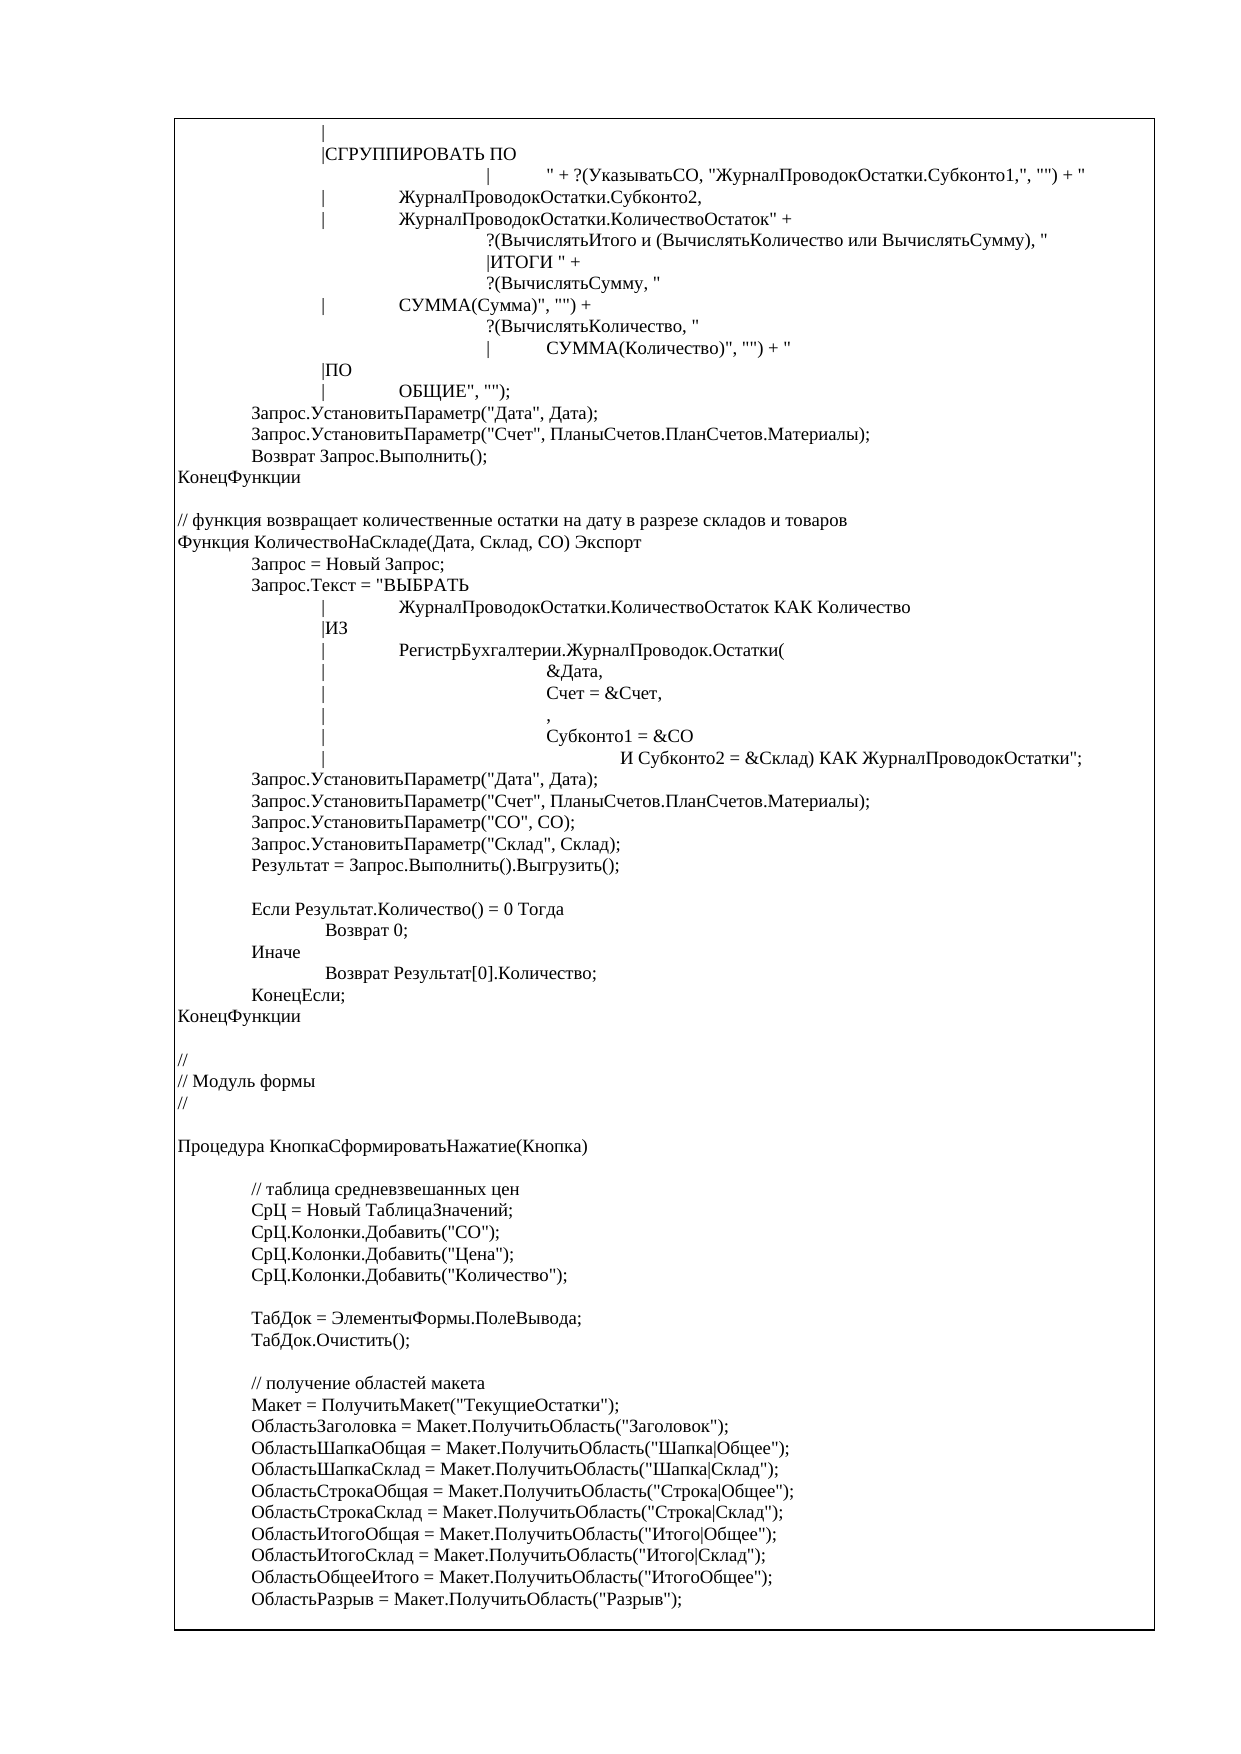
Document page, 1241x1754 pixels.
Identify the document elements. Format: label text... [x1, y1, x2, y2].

text // функция возвращает количественные остатки на дату в разрезе складов и товаров [177, 509, 1152, 531]
text | РегистрБухгалтерии.ЖурналПроводок.Остатки( [177, 639, 1152, 660]
text | &Дата, [177, 660, 1152, 682]
text | " + ?(УказыватьСО, "ЖурналПроводокОстатки.Субконто1,", "") + " [177, 164, 1152, 186]
text | ЖурналПроводокОстатки.Субконто2, [177, 186, 1152, 207]
text ТабДок.Очистить(); [177, 1329, 1152, 1350]
text | , [177, 703, 1152, 725]
text | СУММА(Сумма)", "") + [177, 294, 1152, 315]
text ОбластьСтрокаОбщая = Макет.ПолучитьОбласть("Строка|Общее"); [177, 1480, 1152, 1501]
text |ПО [177, 358, 1152, 380]
text Результат = Запрос.Выполнить().Выгрузить(); [177, 854, 1152, 876]
text ОбластьШапкаСклад = Макет.ПолучитьОбласть("Шапка|Склад"); [177, 1458, 1152, 1480]
text | И Субконто2 = &Склад) КАК ЖурналПроводокОстатки"; [177, 747, 1152, 768]
text Возврат 0; [177, 919, 1152, 941]
text ?(ВычислятьИтого и (ВычислятьКоличество или ВычислятьСумму), " [177, 229, 1152, 251]
text Запрос = Новый Запрос; [177, 552, 1152, 574]
text | Счет = &Счет, [177, 682, 1152, 703]
text Возврат Запрос.Выполнить(); [177, 445, 1152, 466]
text | [175, 119, 1154, 143]
text ОбластьЗаголовка = Макет.ПолучитьОбласть("Заголовок"); [177, 1415, 1152, 1437]
text КонецЕсли; [177, 984, 1152, 1005]
text ?(ВычислятьСумму, " [177, 272, 1152, 294]
text ОбластьОбщееИтого = Макет.ПолучитьОбласть("ИтогоОбщее"); [177, 1566, 1152, 1587]
text Макет = ПолучитьМакет("ТекущиеОстатки"); [177, 1393, 1152, 1415]
text |СГРУППИРОВАТЬ ПО [177, 143, 1152, 164]
text Запрос.УстановитьПараметр("Счет", ПланыСчетов.ПланСчетов.Материалы); [177, 790, 1152, 811]
text | ЖурналПроводокОстатки.КоличествоОстаток КАК Количество [177, 596, 1152, 617]
text |ИЗ [177, 617, 1152, 639]
text // [177, 1092, 1152, 1113]
text КонецФункции [177, 1005, 1152, 1027]
text Возврат Результат[0].Количество; [177, 962, 1152, 984]
text Процедура КнопкаСформироватьНажатие(Кнопка) [177, 1135, 1152, 1156]
text Запрос.УстановитьПараметр("СО", СО); [177, 811, 1152, 833]
text // [177, 1048, 1152, 1070]
text Функция КоличествоНаСкладе(Дата, Склад, СО) Экспорт [177, 531, 1152, 552]
text Иначе [177, 941, 1152, 962]
text Запрос.УстановитьПараметр("Счет", ПланыСчетов.ПланСчетов.Материалы); [177, 423, 1152, 445]
text СрЦ = Новый ТаблицаЗначений; [177, 1199, 1152, 1221]
text Запрос.УстановитьПараметр("Дата", Дата); [177, 768, 1152, 790]
text ТабДок = ЭлементыФормы.ПолеВывода; [177, 1307, 1152, 1329]
text |ИТОГИ " + [177, 251, 1152, 272]
text // таблица средневзвешанных цен [177, 1178, 1152, 1199]
text Запрос.УстановитьПараметр("Склад", Склад); [177, 833, 1152, 854]
text | СУММА(Количество)", "") + " [177, 337, 1152, 358]
text Запрос.Текст = "ВЫБРАТЬ [177, 574, 1152, 596]
text КонецФункции [177, 466, 1152, 488]
text | ЖурналПроводокОстатки.КоличествоОстаток" + [177, 207, 1152, 229]
text ОбластьИтогоОбщая = Макет.ПолучитьОбласть("Итого|Общее"); [177, 1523, 1152, 1544]
text | ОБЩИЕ", ""); [177, 380, 1152, 402]
text ?(ВычислятьКоличество, " [177, 315, 1152, 337]
text Запрос.УстановитьПараметр("Дата", Дата); [177, 402, 1152, 423]
text СрЦ.Колонки.Добавить("Количество"); [177, 1264, 1152, 1286]
text ОбластьШапкаОбщая = Макет.ПолучитьОбласть("Шапка|Общее"); [177, 1437, 1152, 1458]
text ОбластьИтогоСклад = Макет.ПолучитьОбласть("Итого|Склад"); [177, 1544, 1152, 1566]
text // получение областей макета [177, 1372, 1152, 1393]
text ОбластьСтрокаСклад = Макет.ПолучитьОбласть("Строка|Склад"); [177, 1501, 1152, 1523]
text СрЦ.Колонки.Добавить("Цена"); [177, 1242, 1152, 1264]
text ОбластьРазрыв = Макет.ПолучитьОбласть("Разрыв"); [177, 1587, 1152, 1609]
text СрЦ.Колонки.Добавить("СО"); [177, 1221, 1152, 1242]
text | Субконто1 = &СО [177, 725, 1152, 747]
text // Модуль формы [177, 1070, 1152, 1092]
text Если Результат.Количество() = 0 Тогда [177, 897, 1152, 919]
